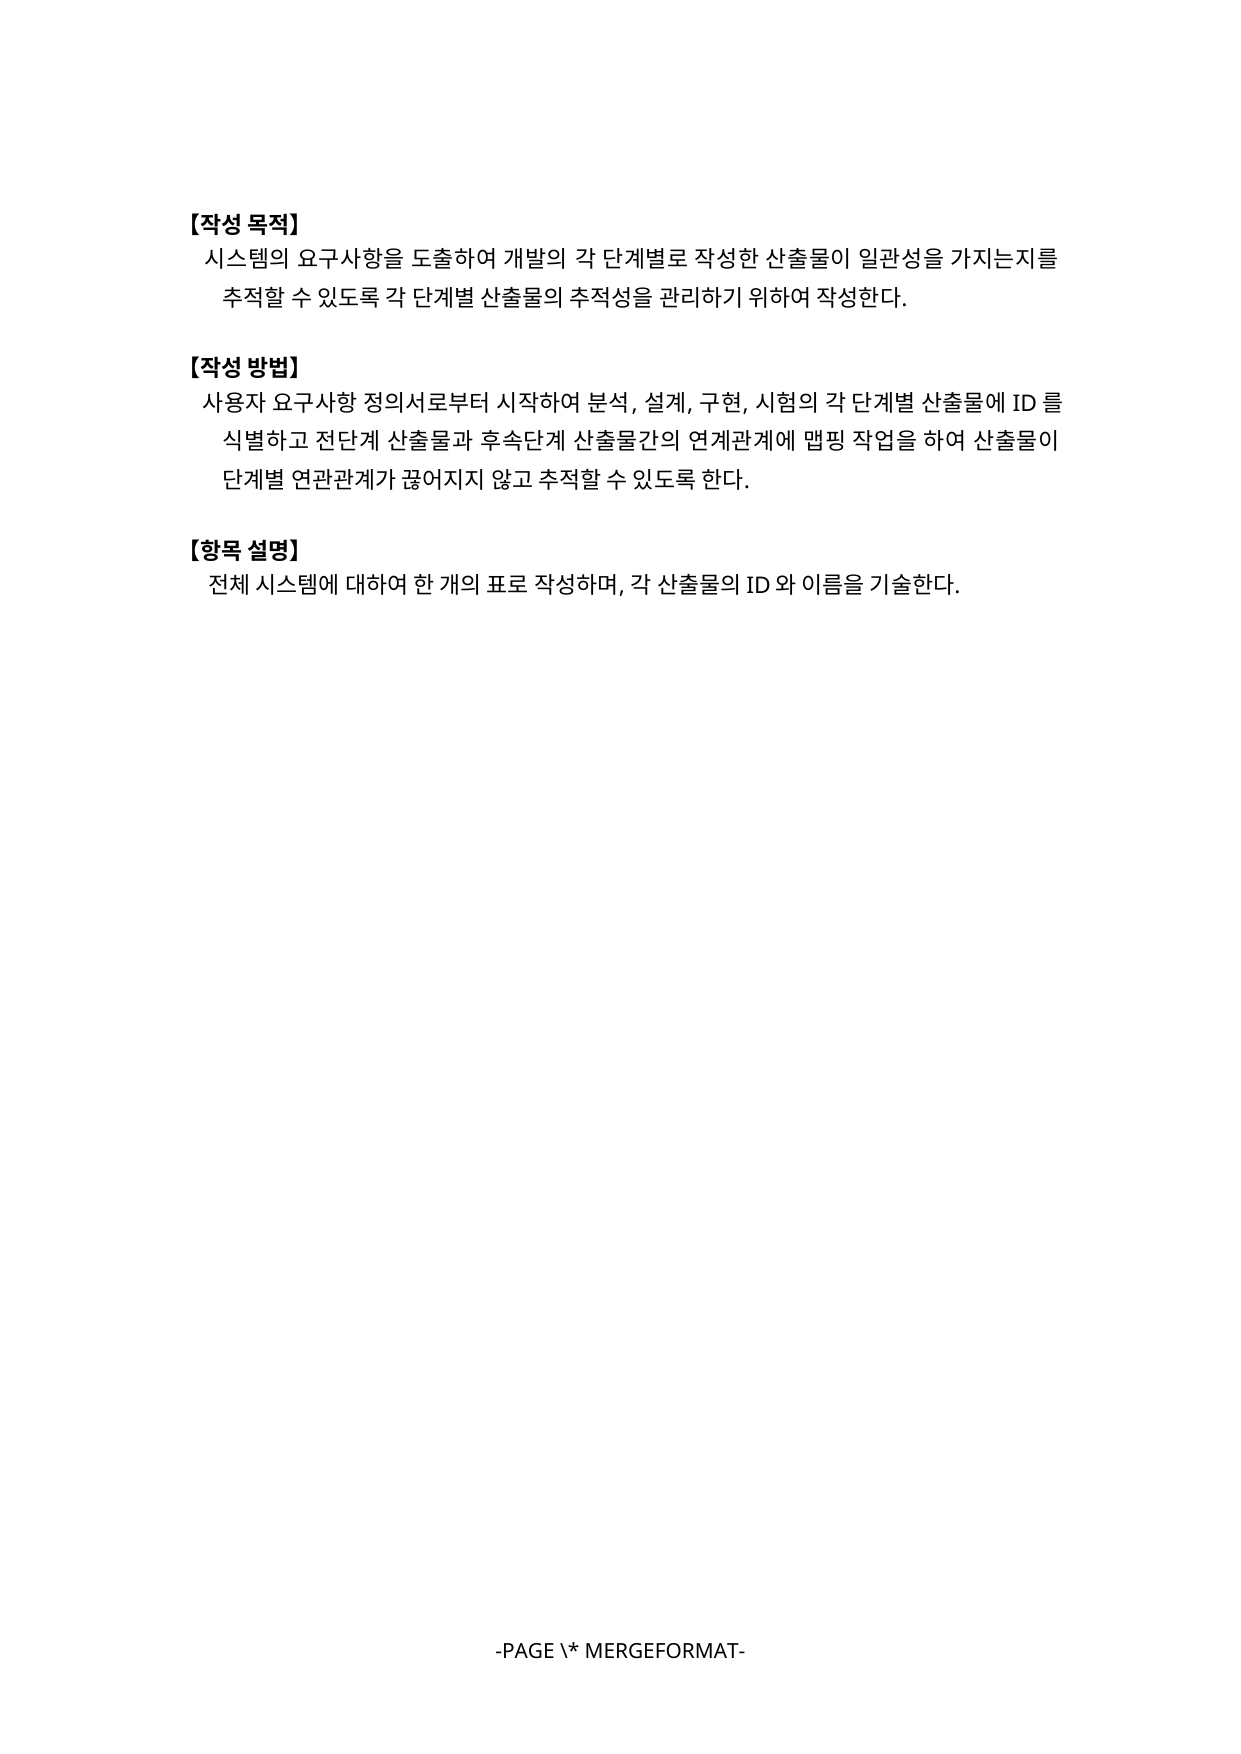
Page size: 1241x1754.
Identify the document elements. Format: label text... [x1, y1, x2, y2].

text 【항목 설명】 [177, 532, 1063, 566]
text 【작성 목적】 [177, 207, 1063, 240]
text 사용자 요구사항 정의서로부터 시작하여 분석, 설계, 구현, 시험의 각 단계별 산출물에 ID를 식별하고 전단계 산출물과 후속단계 산출물간의 연계관계에 맵핑 작업을 하여 산출물이 단계별 연관관계가 끊어지지 않고 추적할 수 있도록 한다. [177, 384, 1063, 495]
text 전체 시스템에 대하여 한 개의 표로 작성하며, 각 산출물의 ID와 이름을 기술한다. [208, 567, 1063, 600]
text 【작성 방법】 [177, 350, 1063, 383]
text 시스템의 요구사항을 도출하여 개발의 각 단계별로 작성한 산출물이 일관성을 가지는지를 추적할 수 있도록 각 단계별 산출물의 추적성을 관리하기 위하여 작성한다. [177, 241, 1063, 313]
